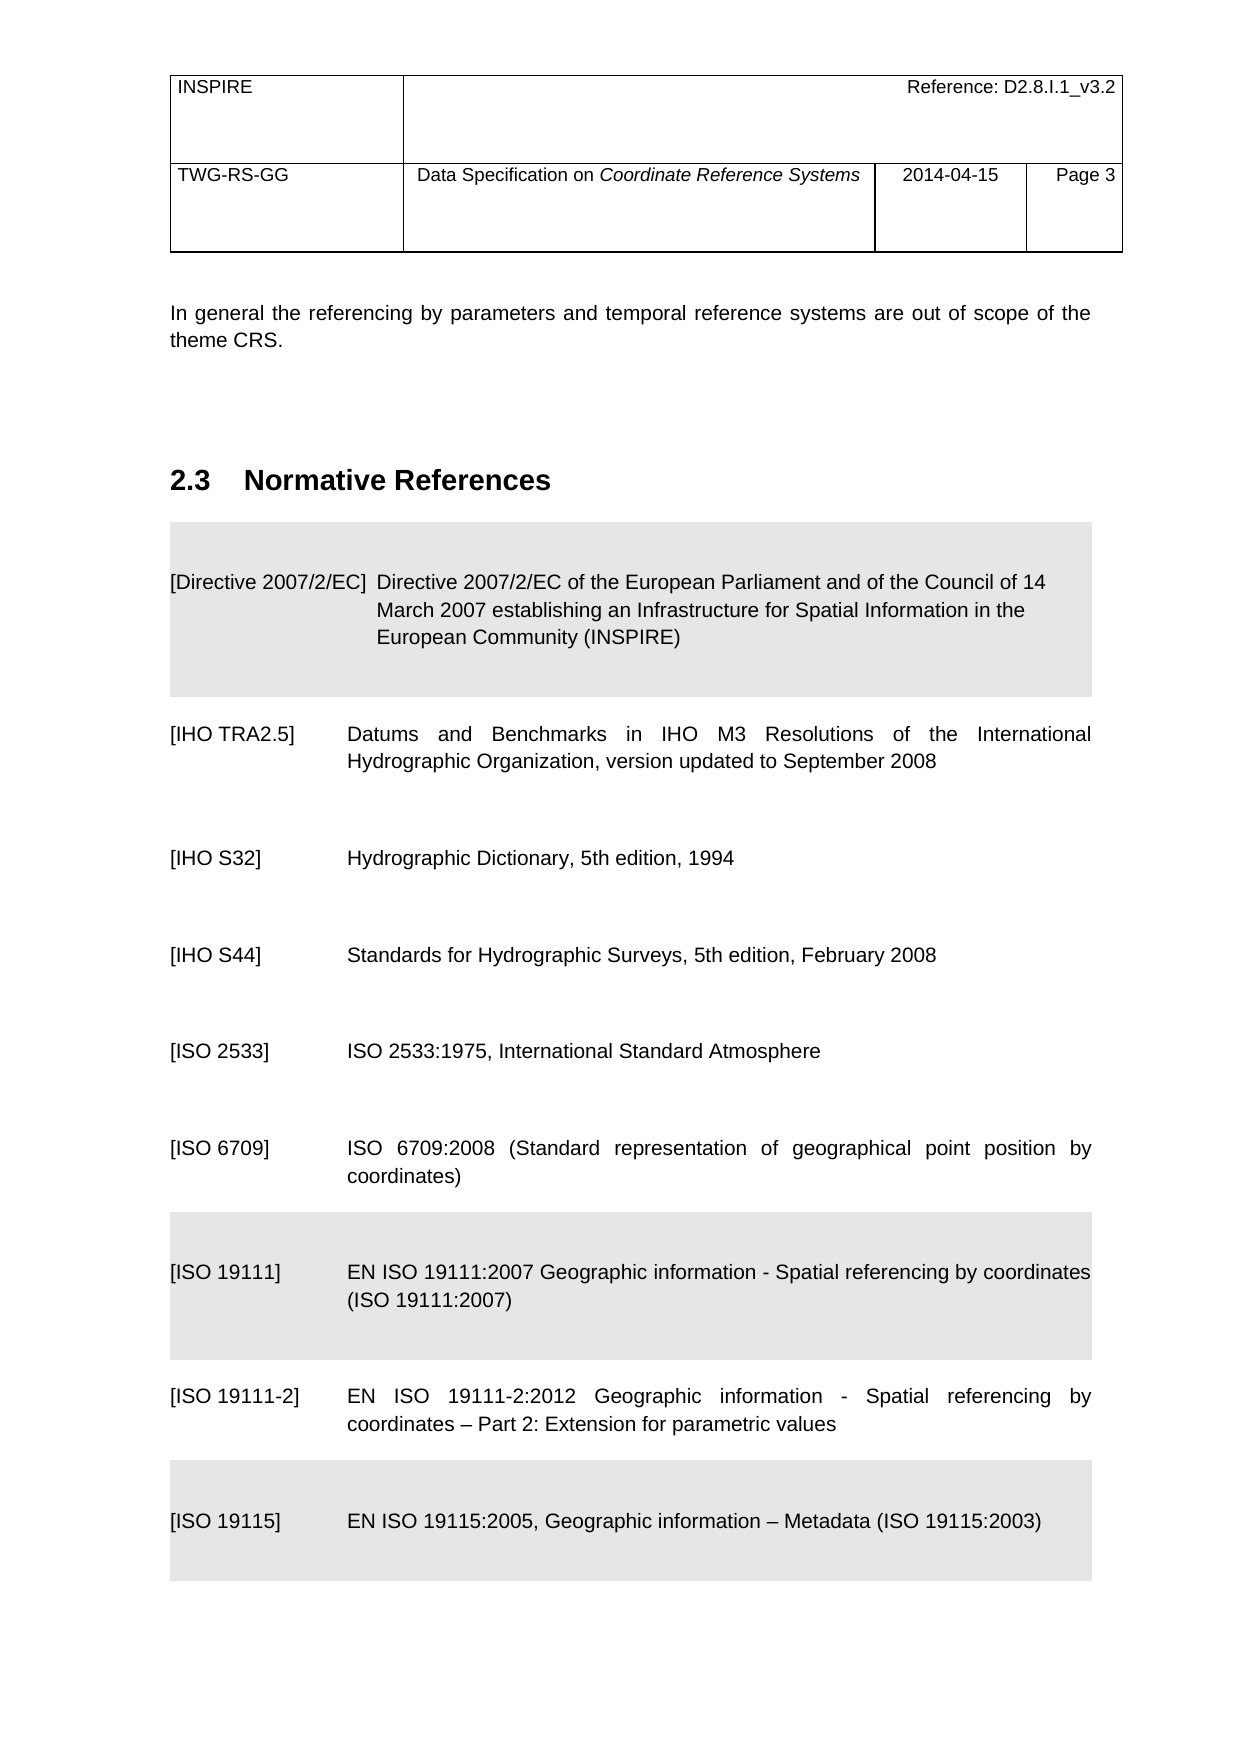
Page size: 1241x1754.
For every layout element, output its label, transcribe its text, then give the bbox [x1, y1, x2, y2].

text [Directive 2007/2/EC] Directive 2007/2/EC of the European Parliament and of the Council of 14 March 2007 establishing an Infrastructure for Spatial Information in the European Community (INSPIRE) [170, 570, 1092, 649]
text [ISO 19111-2] EN ISO 19111-2:2012 Geographic information - Spatial referencing by coordinates – Part 2: Extension for parametric values [170, 1384, 1092, 1436]
text [ISO 19111] EN ISO 19111:2007 Geographic information - Spatial referencing by coordinates (ISO 19111:2007) [170, 1260, 1092, 1312]
subtitle Normative References [170, 462, 1092, 496]
text In general the referencing by parameters and temporal reference systems are out of scope of the theme CRS. [170, 301, 1092, 352]
text [IHO S44] Standards for Hydrographic Surveys, 5th edition, February 2008 [170, 943, 1092, 967]
text [IHO S32] Hydrographic Dictionary, 5th edition, 1994 [170, 846, 1092, 870]
text [ISO 2533] ISO 2533:1975, International Standard Atmosphere [170, 1039, 1092, 1063]
text [ISO 6709] ISO 6709:2008 (Standard representation of geographical point position by coordinates) [170, 1136, 1092, 1187]
text [IHO TRA2.5] Datums and Benchmarks in IHO M3 Resolutions of the International Hydrographic Organization, version updated to September 2008 [170, 722, 1092, 773]
text [ISO 19115] EN ISO 19115:2005, Geographic information – Metadata (ISO 19115:2003) [170, 1508, 1092, 1532]
